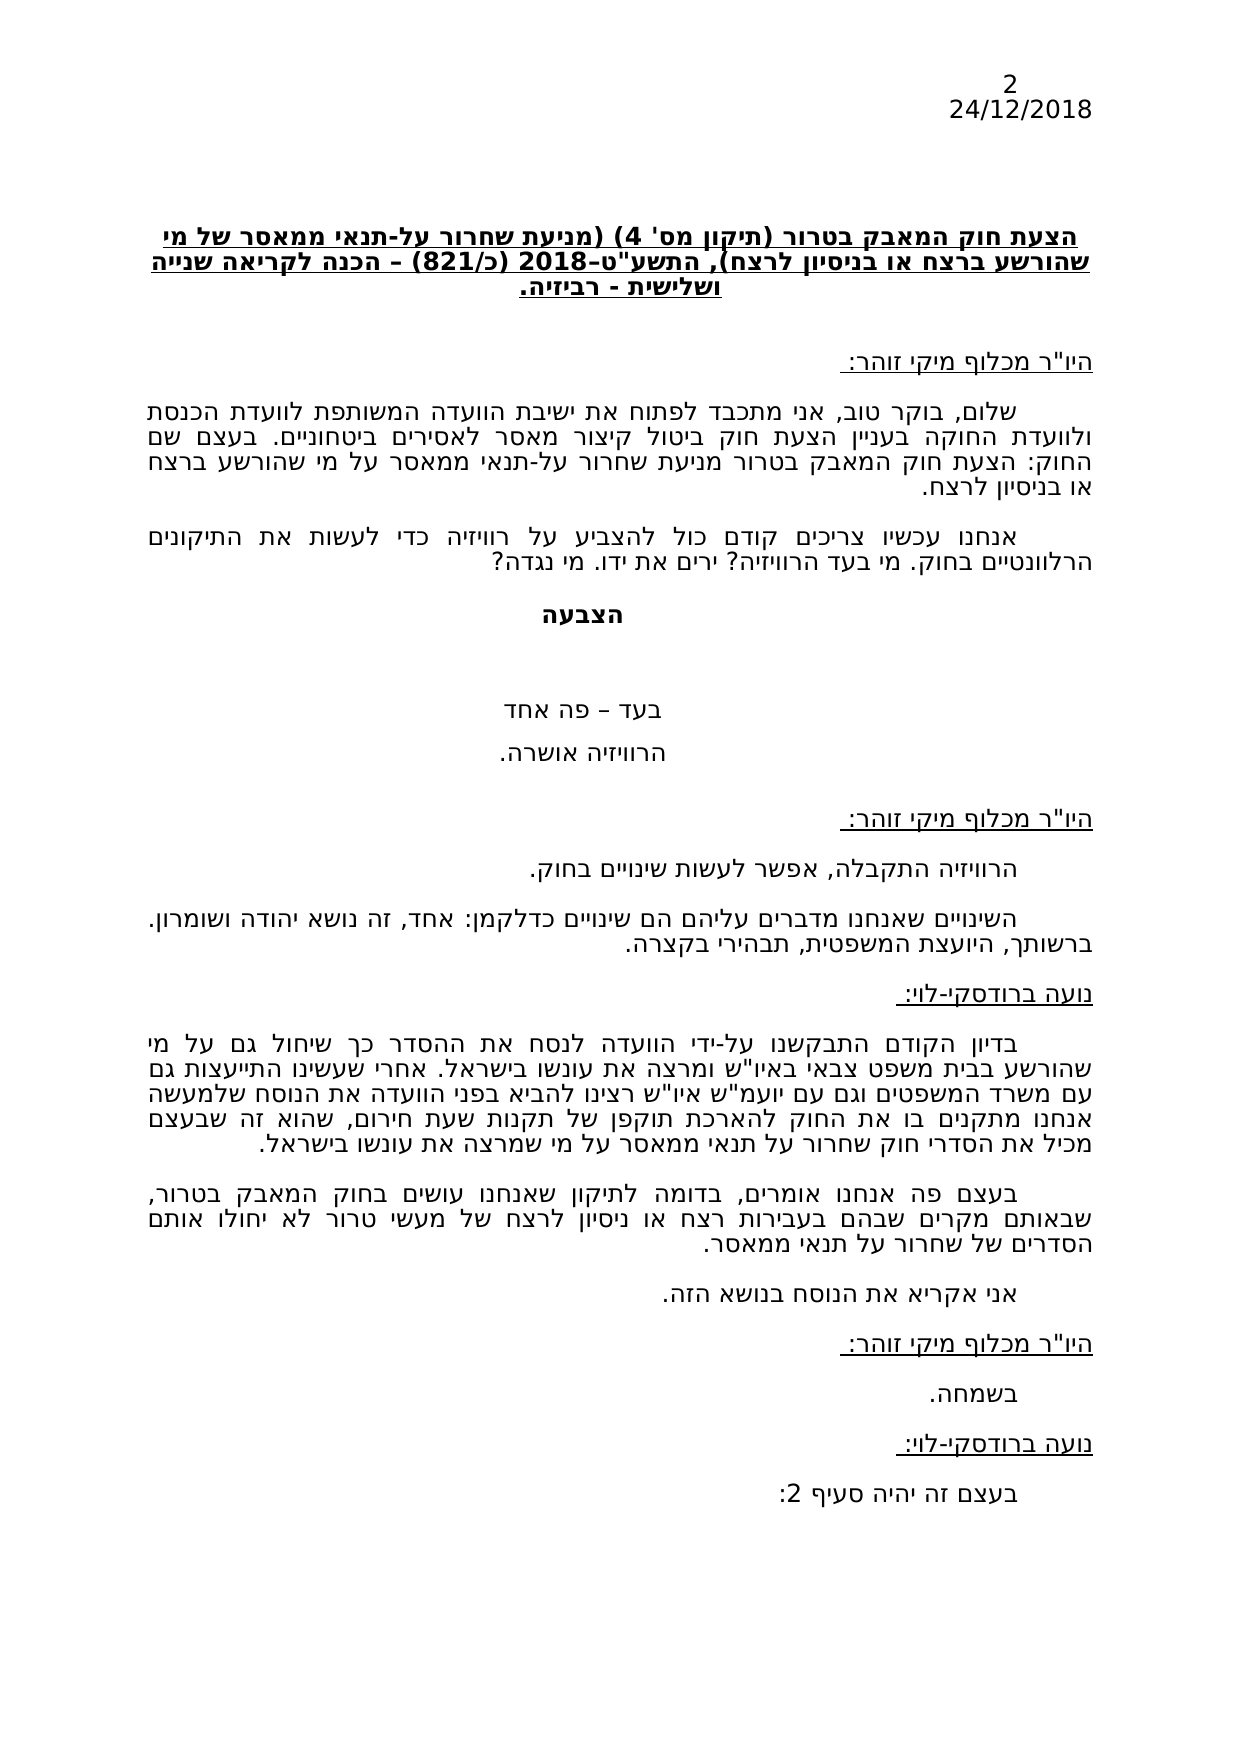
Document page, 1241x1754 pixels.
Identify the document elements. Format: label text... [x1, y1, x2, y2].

text הרוויזיה אושרה. [147, 738, 1093, 768]
text בעד – פה אחד [147, 695, 1093, 724]
text << יור >> היו"ר מכלוף מיקי זוהר: << יור >> [147, 807, 1093, 832]
text הרוויזיה התקבלה, אפשר לעשות שינויים בחוק. [147, 857, 1093, 882]
text בדיון הקודם התבקשנו על-ידי הוועדה לנסח את ההסדר כך שיחול גם על מי שהורשע בבית משפט צבאי באיו"ש ומרצה את עונשו בישראל. אחרי שעשינו התייעצות גם עם משרד המשפטים וגם עם יועמ"ש איו"ש רצינו להביא בפני הוועדה את הנוסח שלמעשה אנחנו מתקנים בו את החוק להארכת תוקפן של תקנות שעת חירום, שהוא זה שבעצם מכיל את הסדרי חוק שחרור על תנאי ממאסר על מי שמרצה את עונשו בישראל. [147, 1032, 1093, 1157]
text אני אקריא את הנוסח בנושא הזה. [147, 1282, 1093, 1307]
text בשמחה. [147, 1382, 1093, 1407]
text השינויים שאנחנו מדברים עליהם הם שינויים כדלקמן: אחד, זה נושא יהודה ושומרון. ברשותך, היועצת המשפטית, תבהירי בקצרה. [147, 907, 1093, 957]
text << דובר >> נועה ברודסקי-לוי: << דובר >> [147, 982, 1093, 1007]
text << דובר >> נועה ברודסקי-לוי: << דובר >> [147, 1432, 1093, 1457]
text בעצם פה אנחנו אומרים, בדומה לתיקון שאנחנו עושים בחוק המאבק בטרור, שבאותם מקרים שבהם בעבירות רצח או ניסיון לרצח של מעשי טרור לא יחולו אותם הסדרים של שחרור על תנאי ממאסר. [147, 1182, 1093, 1257]
text הצעת חוק המאבק בטרור (תיקון מס' 4) (מניעת שחרור על-תנאי ממאסר של מי שהורשע ברצח או בניסיון לרצח), התשע"ט–2018 (כ/821) – הכנה לקריאה שנייה ושלישית - רביזיה. << הצח >> [147, 225, 1093, 300]
text << יור >> היו"ר מכלוף מיקי זוהר: << יור >> [147, 1332, 1093, 1357]
text בעצם זה יהיה סעיף 2: [147, 1482, 1093, 1507]
text הצבעה [147, 600, 1093, 629]
text << יור >> היו"ר מכלוף מיקי זוהר: << יור >> [147, 350, 1093, 375]
text שלום, בוקר טוב, אני מתכבד לפתוח את ישיבת הוועדה המשותפת לוועדת הכנסת ולוועדת החוקה בעניין הצעת חוק ביטול קיצור מאסר לאסירים ביטחוניים. בעצם שם החוק: הצעת חוק המאבק בטרור מניעת שחרור על-תנאי ממאסר על מי שהורשע ברצח או בניסיון לרצח. [147, 400, 1093, 500]
text אנחנו עכשיו צריכים קודם כול להצביע על רוויזיה כדי לעשות את התיקונים הרלוונטיים בחוק. מי בעד הרוויזיה? ירים את ידו. מי נגדה? [147, 525, 1093, 575]
